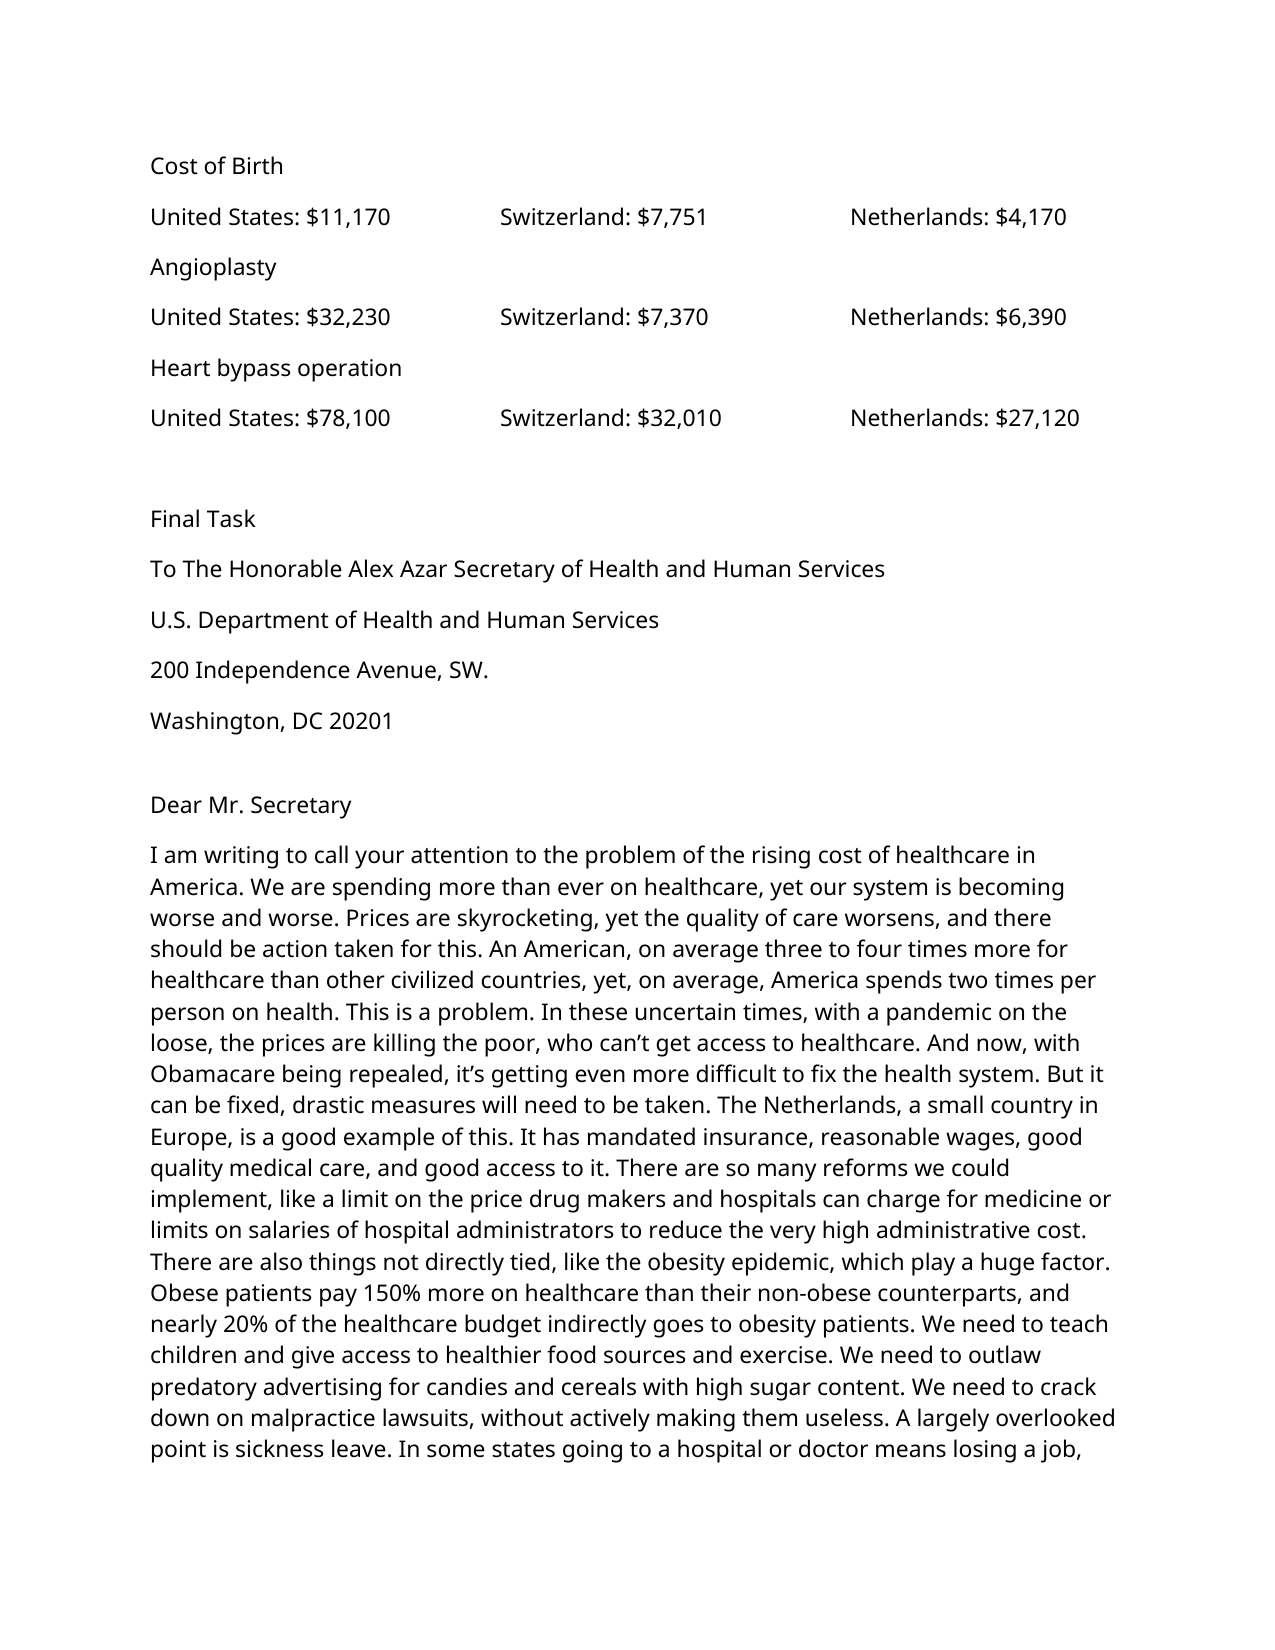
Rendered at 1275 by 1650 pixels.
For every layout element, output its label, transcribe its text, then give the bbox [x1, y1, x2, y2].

text Netherlands: $27,120 [850, 402, 1125, 433]
text United States: $78,100 [150, 402, 425, 433]
text Final Task [150, 503, 1125, 534]
text Switzerland: $32,010 [500, 402, 775, 433]
text To The Honorable Alex Azar Secretary of Health and Human Services [150, 553, 1125, 584]
text Angioplasty [150, 251, 1125, 282]
text Switzerland: $7,751 [500, 200, 775, 232]
text United States: $32,230 [150, 301, 425, 332]
text U.S. Department of Health and Human Services [150, 604, 1125, 635]
text Washington, DC 20201 [150, 704, 1125, 769]
text 200 Independence Avenue, SW. [150, 654, 1125, 685]
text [150, 839, 1125, 1464]
text Netherlands: $6,390 [850, 301, 1125, 332]
text Dear Mr. Secretary [150, 789, 1125, 820]
text United States: $11,170 [150, 200, 425, 232]
text Cost of Birth [150, 150, 1125, 181]
text Netherlands: $4,170 [850, 200, 1125, 232]
text Switzerland: $7,370 [500, 301, 775, 332]
text Heart bypass operation [150, 352, 1125, 383]
